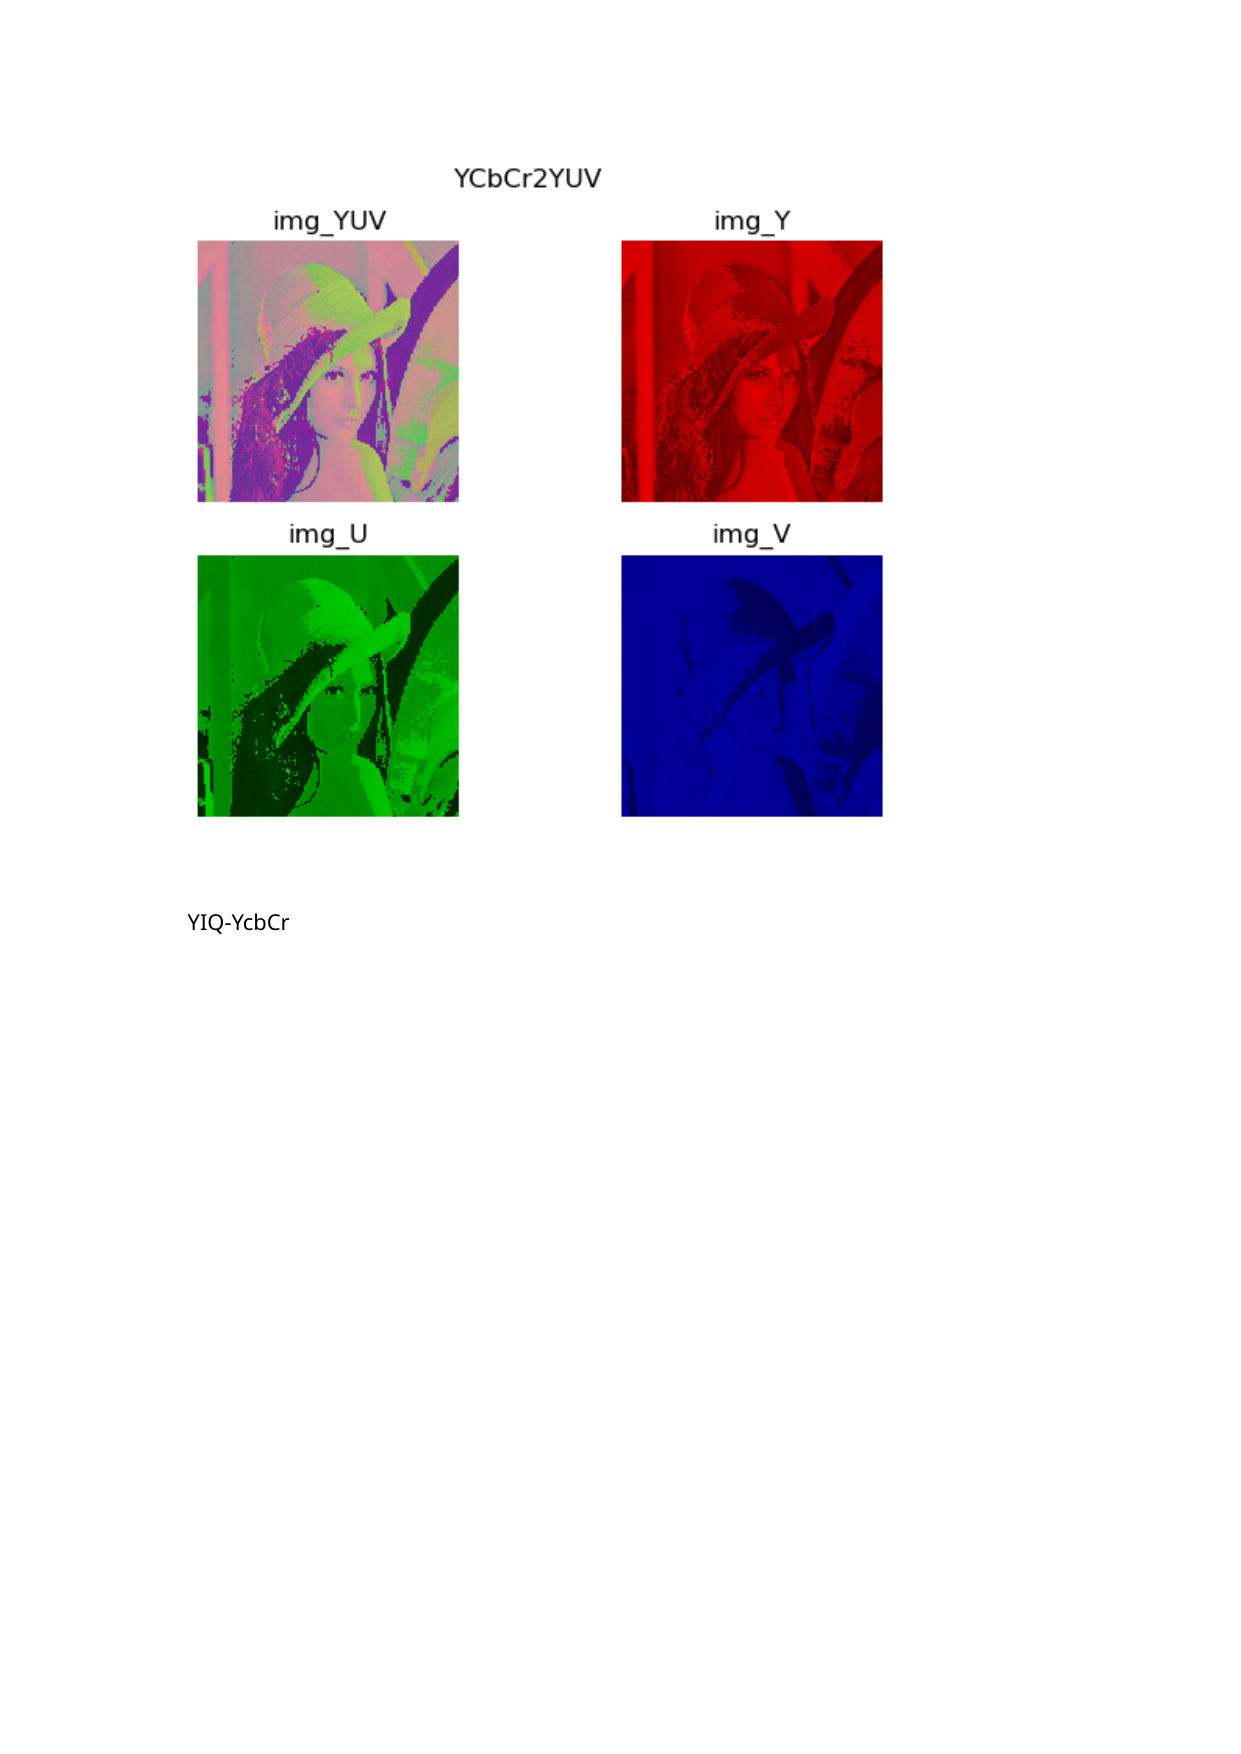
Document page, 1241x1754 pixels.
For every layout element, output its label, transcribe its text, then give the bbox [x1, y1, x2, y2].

picture [187, 162, 897, 828]
text YIQ-YcbCr [187, 905, 1053, 938]
